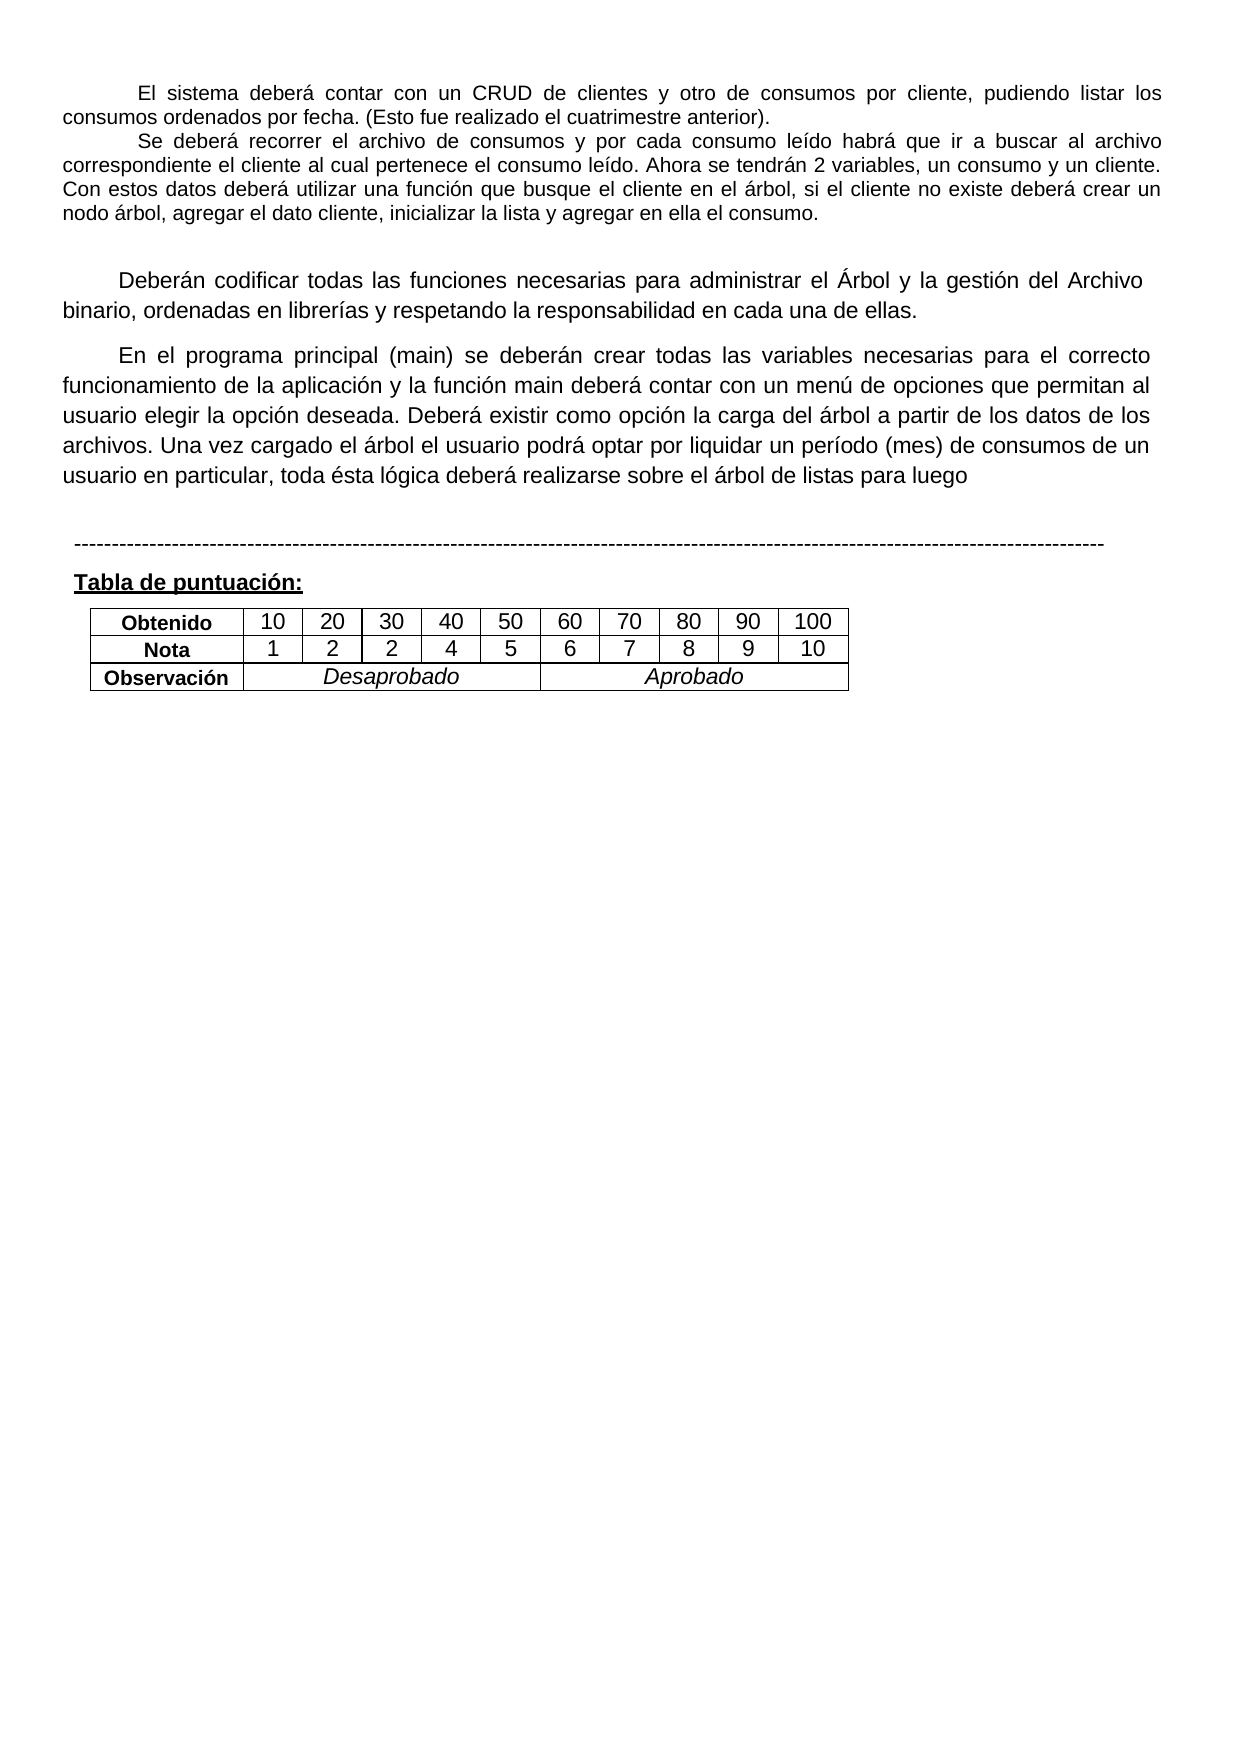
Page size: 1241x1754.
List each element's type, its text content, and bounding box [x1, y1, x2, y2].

table_cell 2 [363, 636, 421, 662]
table_cell Desaprobado [244, 664, 540, 689]
text El sistema deberá contar con un CRUD de clientes y otro de consumos por cliente, pudiendo listar los consumos ordenados por fecha. (Esto fue realizado el cuatrimestre anterior). [62, 81, 1163, 129]
table_cell 7 [600, 636, 659, 662]
table_cell 5 [481, 636, 540, 662]
table_cell Aprobado [541, 664, 848, 689]
table_cell 6 [541, 636, 599, 662]
text ----------------------------------------------------------------------------------------------------------------------------------------- [74, 530, 1163, 556]
table_header Obtenido [91, 609, 243, 635]
table_header 20 [303, 609, 361, 635]
table_cell 10 [779, 636, 848, 662]
table_cell Observación [91, 664, 243, 689]
subtitle Tabla de puntuación: [74, 568, 1163, 595]
table_header 60 [541, 609, 599, 635]
table_cell 9 [719, 636, 778, 662]
table_header 40 [422, 609, 480, 635]
table_cell 8 [660, 636, 718, 662]
table_header 90 [719, 609, 778, 635]
table_header 70 [600, 609, 659, 635]
text En el programa principal (main) se deberán crear todas las variables necesarias para el correcto funcionamiento de la aplicación y la función main deberá contar con un menú de opciones que permitan al usuario elegir la opción deseada. Deberá existir como opción la carga del árbol a partir de los datos de los archivos. Una vez cargado el árbol el usuario podrá optar por liquidar un período (mes) de consumos de un usuario en particular, toda ésta lógica deberá realizarse sobre el árbol de listas para luego [62, 342, 1152, 488]
table_cell 1 [244, 636, 302, 662]
text Se deberá recorrer el archivo de consumos y por cada consumo leído habrá que ir a buscar al archivo correspondiente el cliente al cual pertenece el consumo leído. Ahora se tendrán 2 variables, un consumo y un cliente. Con estos datos deberá utilizar una función que busque el cliente en el árbol, si el cliente no existe deberá crear un nodo árbol, agregar el dato cliente, inicializar la lista y agregar en ella el consumo. [62, 129, 1163, 225]
table_header 50 [481, 609, 540, 635]
table_cell Nota [91, 636, 243, 662]
table_header 30 [363, 609, 421, 635]
table_cell 2 [303, 636, 361, 662]
table_header 100 [779, 609, 848, 635]
table_header 80 [660, 609, 718, 635]
table_cell 4 [422, 636, 480, 662]
table_header 10 [244, 609, 302, 635]
text Deberán codificar todas las funciones necesarias para administrar el Árbol y la gestión del Archivo binario, ordenadas en librerías y respetando la responsabilidad en cada una de ellas. [62, 267, 1163, 323]
